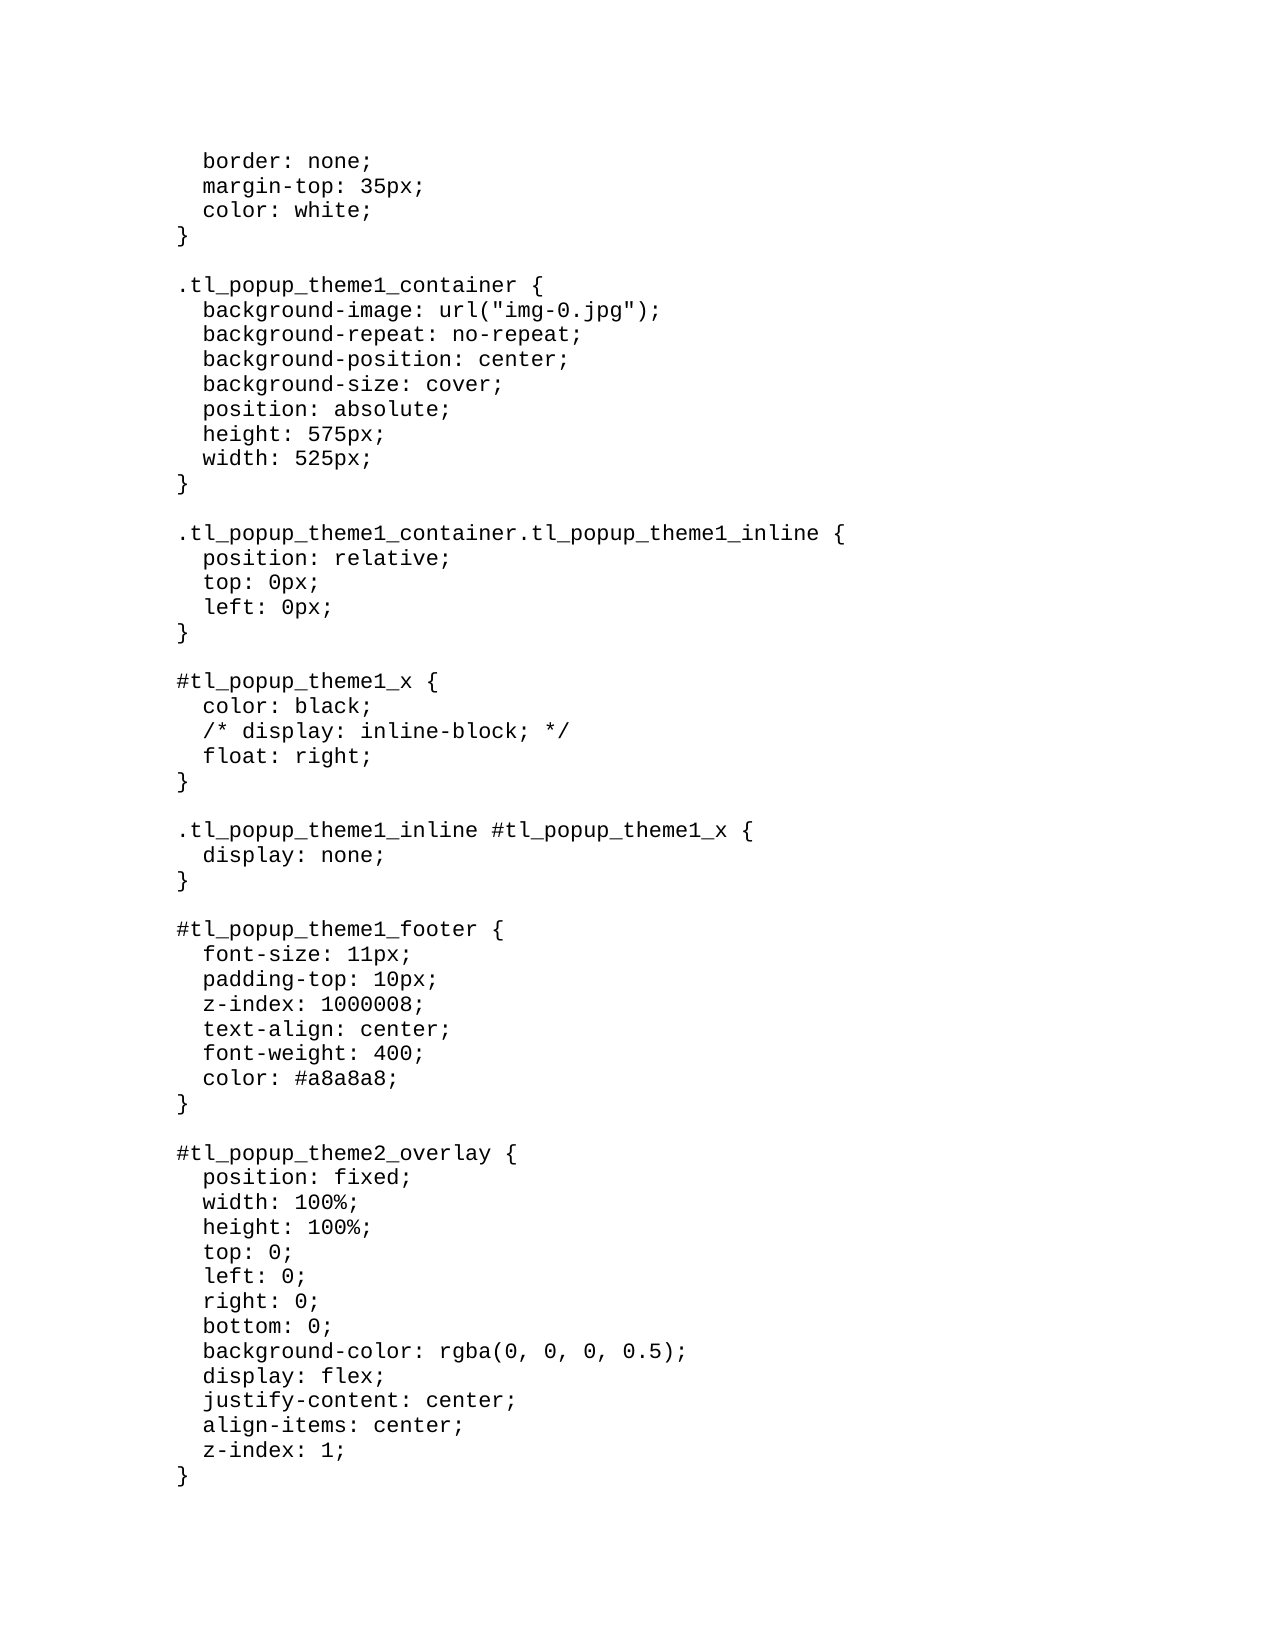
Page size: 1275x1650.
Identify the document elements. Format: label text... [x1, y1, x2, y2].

text } [150, 1464, 1125, 1489]
text } [150, 224, 1125, 249]
text .tl_popup_theme1_container { [150, 274, 1125, 299]
text z-index: 1; [150, 1439, 1125, 1464]
text z-index: 1000008; [150, 993, 1125, 1018]
text top: 0px; [150, 571, 1125, 596]
text bottom: 0; [150, 1315, 1125, 1340]
text text-align: center; [150, 1018, 1125, 1042]
text align-items: center; [150, 1414, 1125, 1439]
text background-size: cover; [150, 373, 1125, 398]
text font-weight: 400; [150, 1042, 1125, 1067]
text width: 100%; [150, 1191, 1125, 1216]
text background-image: url("img-0.jpg"); [150, 299, 1125, 323]
text background-position: center; [150, 348, 1125, 373]
text left: 0px; [150, 596, 1125, 621]
text } [150, 472, 1125, 497]
text height: 100%; [150, 1216, 1125, 1241]
text background-repeat: no-repeat; [150, 323, 1125, 348]
text #tl_popup_theme2_overlay { [150, 1142, 1125, 1166]
text position: fixed; [150, 1166, 1125, 1191]
text padding-top: 10px; [150, 968, 1125, 993]
text } [150, 869, 1125, 894]
text display: flex; [150, 1365, 1125, 1389]
text /* display: inline-block; */ [150, 720, 1125, 745]
text color: black; [150, 695, 1125, 720]
text float: right; [150, 745, 1125, 770]
text margin-top: 35px; [150, 175, 1125, 199]
text #tl_popup_theme1_footer { [150, 918, 1125, 943]
text position: relative; [150, 547, 1125, 571]
text display: none; [150, 844, 1125, 869]
text color: #a8a8a8; [150, 1067, 1125, 1092]
text } [150, 770, 1125, 794]
text top: 0; [150, 1241, 1125, 1266]
text } [150, 621, 1125, 646]
text #tl_popup_theme1_x { [150, 671, 1125, 695]
text color: white; [150, 199, 1125, 224]
text justify-content: center; [150, 1389, 1125, 1414]
text background-color: rgba(0, 0, 0, 0.5); [150, 1340, 1125, 1365]
text position: absolute; [150, 398, 1125, 423]
text border: none; [150, 150, 1125, 175]
text .tl_popup_theme1_inline #tl_popup_theme1_x { [150, 819, 1125, 844]
text width: 525px; [150, 447, 1125, 472]
text height: 575px; [150, 423, 1125, 447]
text font-size: 11px; [150, 943, 1125, 968]
text .tl_popup_theme1_container.tl_popup_theme1_inline { [150, 522, 1125, 547]
text } [150, 1092, 1125, 1117]
text left: 0; [150, 1266, 1125, 1290]
text right: 0; [150, 1290, 1125, 1315]
